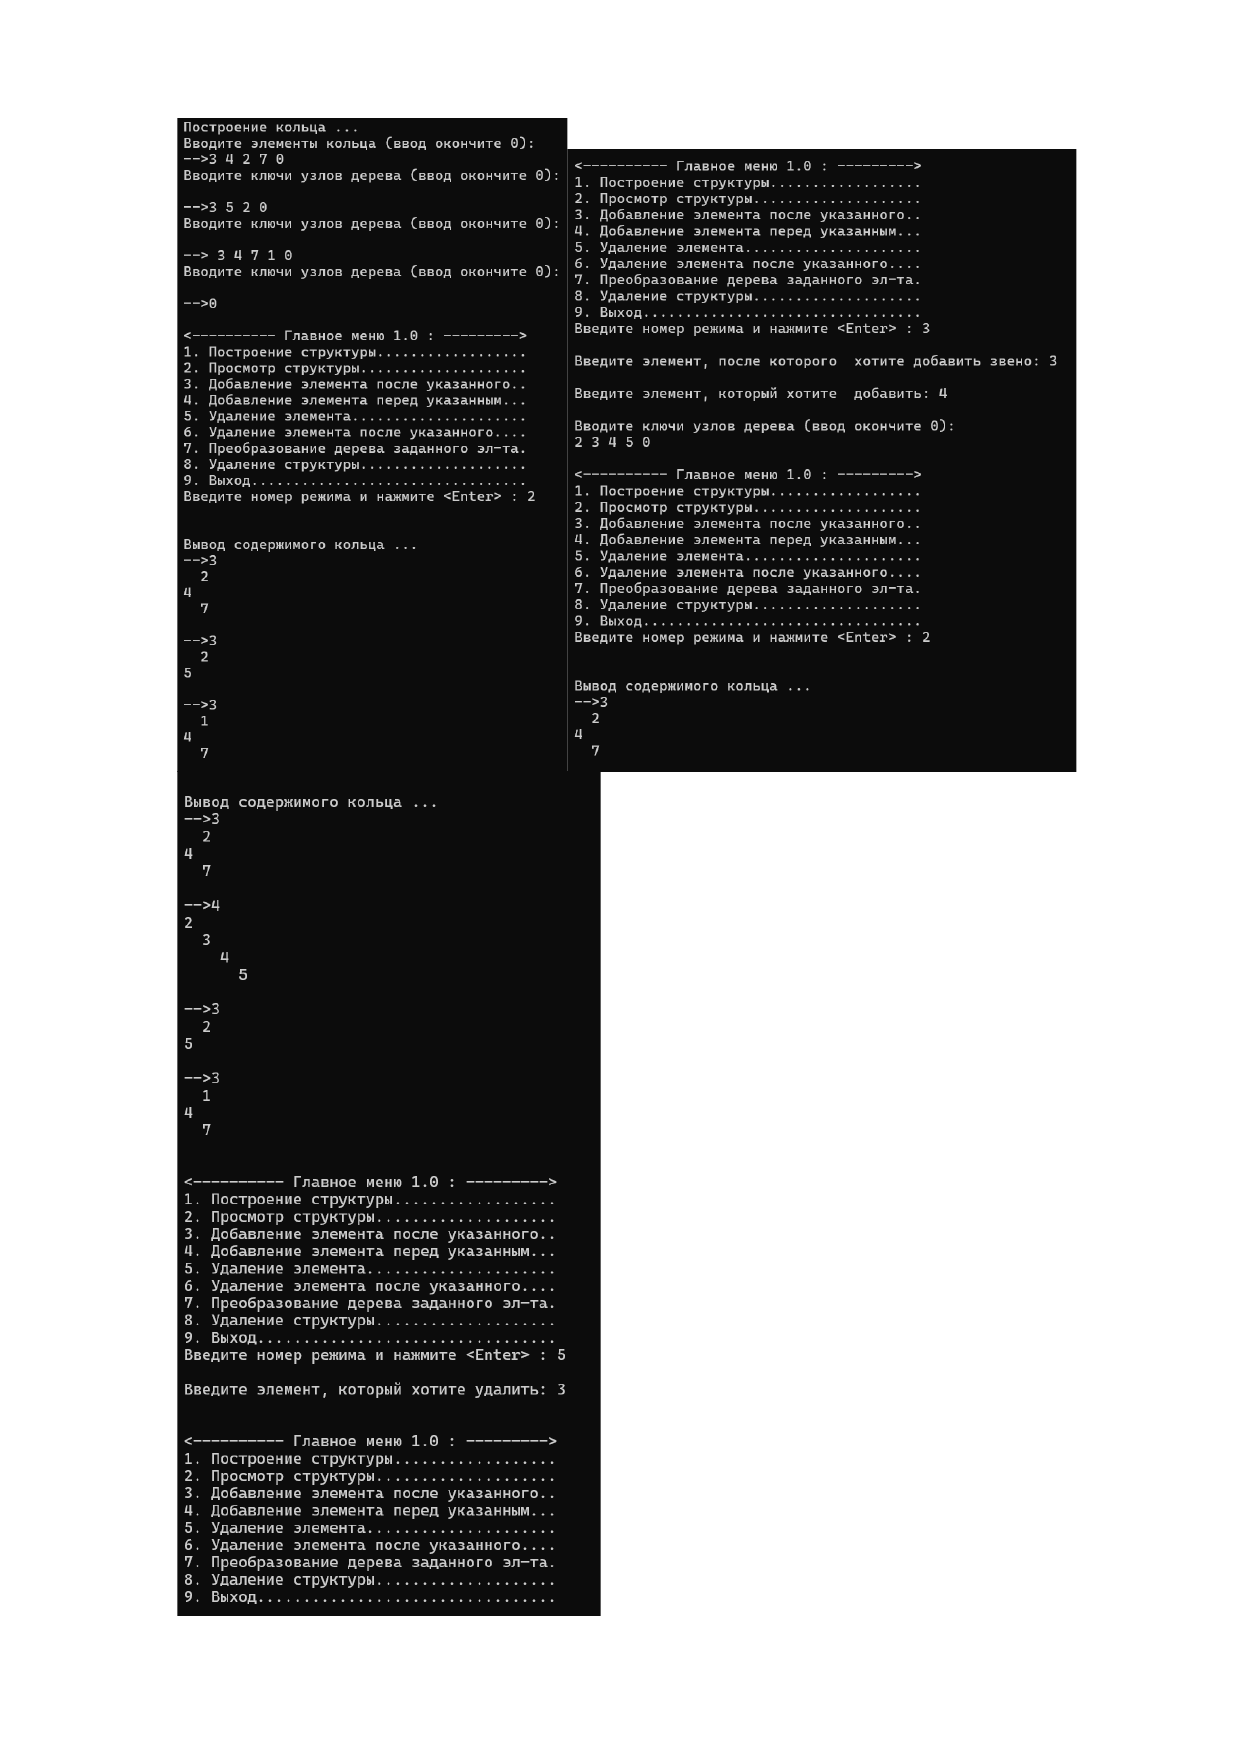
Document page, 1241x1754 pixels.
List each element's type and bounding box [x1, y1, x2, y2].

picture [177, 118, 1077, 1616]
